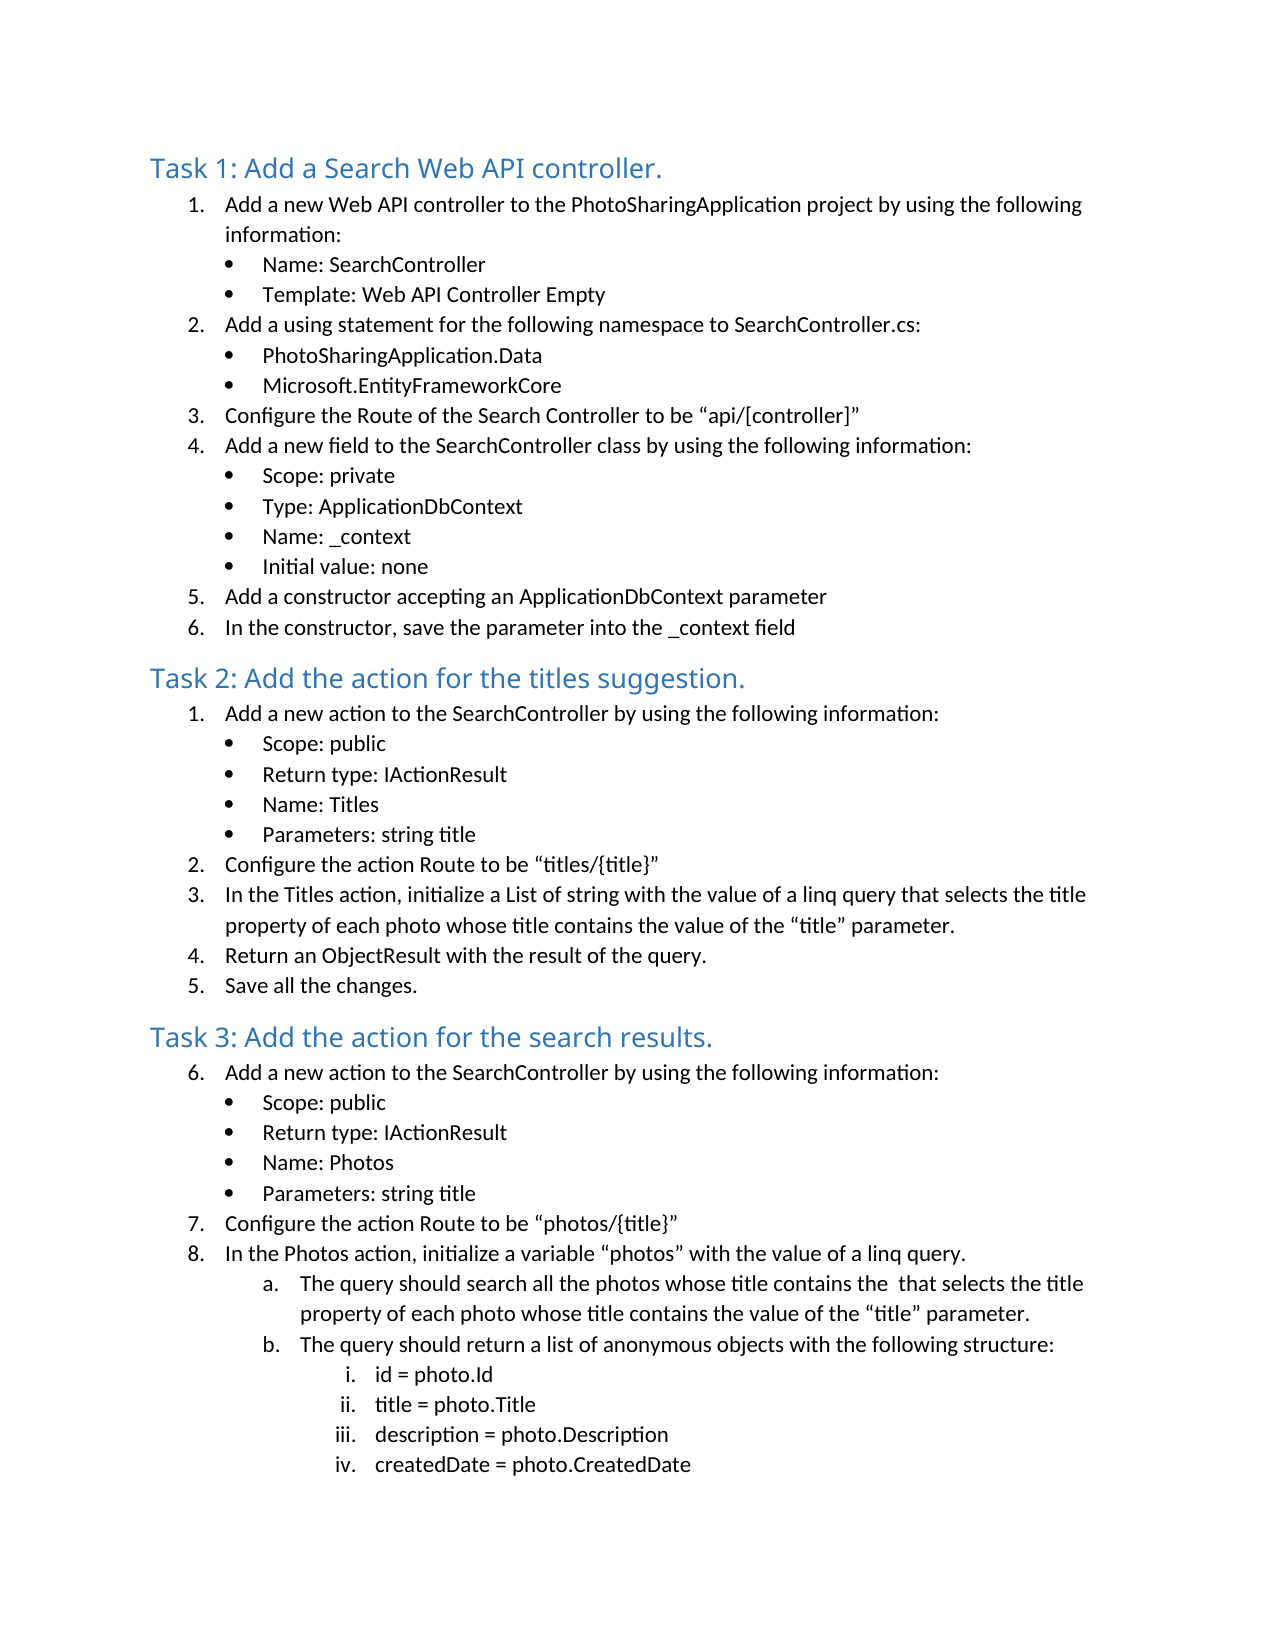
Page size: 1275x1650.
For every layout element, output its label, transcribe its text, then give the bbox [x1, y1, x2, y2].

list The query should return a list of anonymous objects with the following structure: [262, 1330, 1125, 1358]
list Return type: IActionResult [225, 1118, 1125, 1146]
list Template: Web API Controller Empty [225, 280, 1125, 308]
list Scope: public [225, 1088, 1125, 1116]
list Return type: IActionResult [225, 760, 1125, 788]
list Name: Titles [225, 790, 1125, 818]
list The query should search all the photos whose title contains the that selects the title property of each photo whose title contains the value of the “title” parameter. [262, 1269, 1125, 1328]
list Add a new Web API controller to the PhotoSharingApplication project by using the following information: [187, 190, 1125, 248]
list Save all the changes. [187, 971, 1125, 999]
list title = photo.Title [356, 1390, 1125, 1418]
list Add a new action to the SearchController by using the following information: [187, 1058, 1125, 1086]
list Name: Photos [225, 1148, 1125, 1177]
list Add a constructor accepting an ApplicationDbContext parameter [187, 582, 1125, 611]
list createdDate = photo.CreatedDate [356, 1451, 1125, 1479]
list Parameters: string title [225, 820, 1125, 848]
list id = photo.Id [356, 1360, 1125, 1388]
list In the Photos action, initialize a variable “photos” with the value of a linq query. [187, 1239, 1125, 1267]
list Scope: public [225, 729, 1125, 758]
list Return an ObjectResult with the result of the query. [187, 941, 1125, 969]
list Scope: private [225, 462, 1125, 490]
list In the constructor, save the parameter into the _context field [187, 613, 1125, 641]
list Microsoft.EntityFrameworkCore [225, 371, 1125, 399]
list Add a new action to the SearchController by using the following information: [187, 699, 1125, 727]
list Add a using statement for the following namespace to SearchController.cs: [187, 311, 1125, 339]
list Parameters: string title [225, 1179, 1125, 1207]
list PhotoSharingApplication.Data [225, 341, 1125, 369]
subtitle Task 2: Add the action for the titles suggestion. [150, 659, 1125, 696]
list Configure the action Route to be “titles/{title}” [187, 850, 1125, 878]
list Add a new field to the SearchController class by using the following information: [187, 431, 1125, 459]
subtitle Task 3: Add the action for the search results. [150, 1018, 1125, 1055]
list Configure the action Route to be “photos/{title}” [187, 1209, 1125, 1237]
list Configure the Route of the Search Controller to be “api/[controller]” [187, 401, 1125, 429]
list Type: ApplicationDbContext [225, 492, 1125, 520]
list In the Titles action, initialize a List of string with the value of a linq query that selects the title property of each photo whose title contains the value of the “title” parameter. [187, 881, 1125, 939]
list Name: SearchController [225, 250, 1125, 278]
subtitle Task 1: Add a Search Web API controller. [150, 150, 1125, 187]
list Name: _context [225, 522, 1125, 550]
list Initial value: none [225, 552, 1125, 580]
list description = photo.Description [356, 1420, 1125, 1448]
